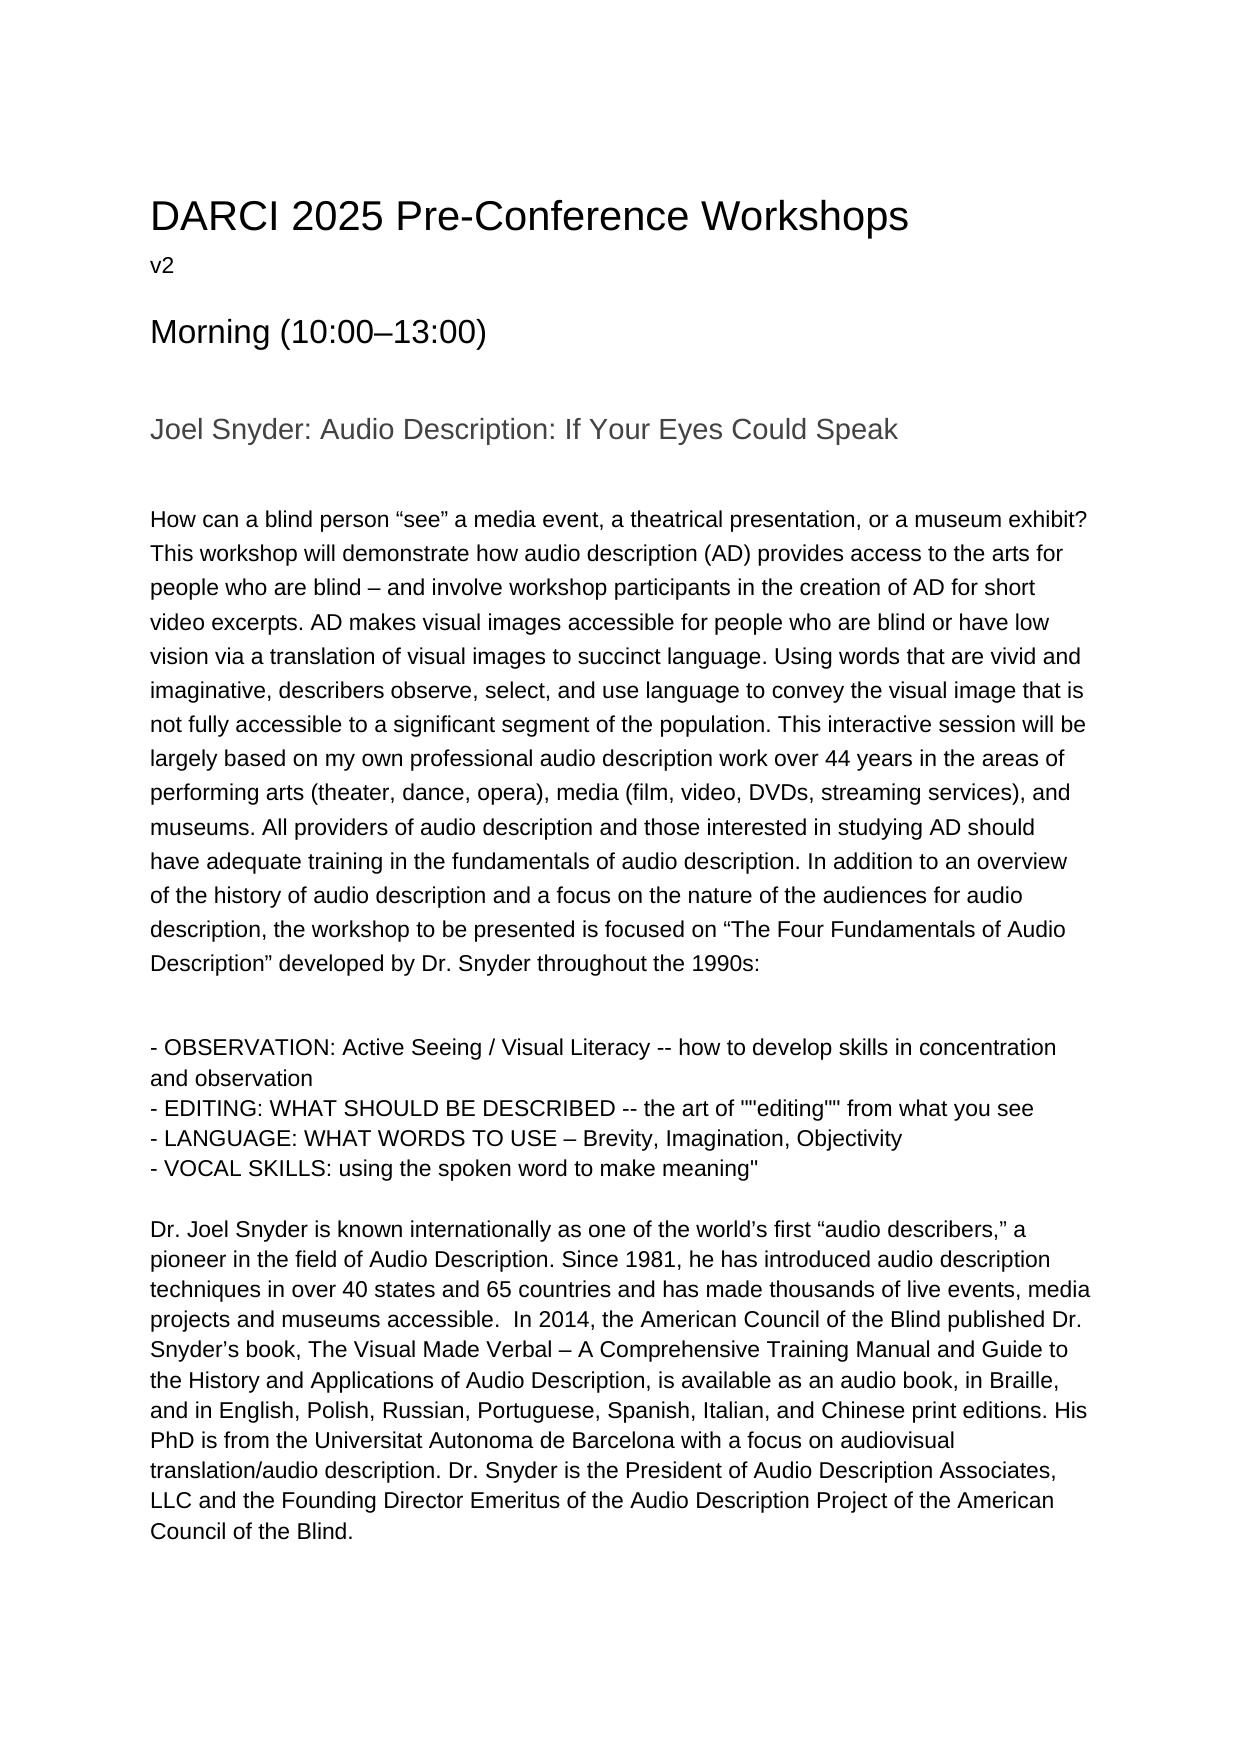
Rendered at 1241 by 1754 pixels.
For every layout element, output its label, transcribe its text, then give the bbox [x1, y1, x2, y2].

text How can a blind person “see” a media event, a theatrical presentation, or a museum exhibit? This workshop will demonstrate how audio description (AD) provides access to the arts for people who are blind – and involve workshop participants in the creation of AD for short video excerpts. AD makes visual images accessible for people who are blind or have low vision via a translation of visual images to succinct language. Using words that are vivid and imaginative, describers observe, select, and use language to convey the visual image that is not fully accessible to a significant segment of the population. This interactive session will be largely based on my own professional audio description work over 44 years in the areas of performing arts (theater, dance, opera), media (film, video, DVDs, streaming services), and museums. All providers of audio description and those interested in studying AD should have adequate training in the fundamentals of audio description. In addition to an overview of the history of audio description and a focus on the nature of the audiences for audio description, the workshop to be presented is focused on “The Four Fundamentals of Audio Description” developed by Dr. Snyder throughout the 1990s: [150, 506, 1090, 976]
subtitle DARCI 2025 Pre-Conference Workshops [150, 192, 1090, 239]
subtitle Morning (10:00–13:00) [150, 312, 1090, 351]
text v2 [150, 252, 1090, 309]
subtitle Joel Snyder: Audio Description: If Your Eyes Could Speak [150, 412, 1090, 446]
text Dr. Joel Snyder is known internationally as one of the world’s first “audio describers,” a pioneer in the field of Audio Description. Since 1981, he has introduced audio description techniques in over 40 states and 65 countries and has made thousands of live events, media projects and museums accessible. In 2014, the American Council of the Blind published Dr. Snyder’s book, The Visual Made Verbal – A Comprehensive Training Manual and Guide to the History and Applications of Audio Description, is available as an audio book, in Braille, and in English, Polish, Russian, Portuguese, Spanish, Italian, and Chinese print editions. His PhD is from the Universitat Autonoma de Barcelona with a focus on audiovisual translation/audio description. Dr. Snyder is the President of Audio Description Associates, LLC and the Founding Director Emeritus of the Audio Description Project of the American Council of the Blind. [150, 1216, 1090, 1544]
text - OBSERVATION: Active Seeing / Visual Literacy -- how to develop skills in concentration and observation [150, 1034, 1090, 1091]
text - LANGUAGE: WHAT WORDS TO USE – Brevity, Imagination, Objectivity [150, 1125, 1090, 1151]
text - EDITING: WHAT SHOULD BE DESCRIBED -- the art of ""editing"" from what you see [150, 1095, 1090, 1121]
text - VOCAL SKILLS: using the spoken word to make meaning" [150, 1155, 1090, 1181]
